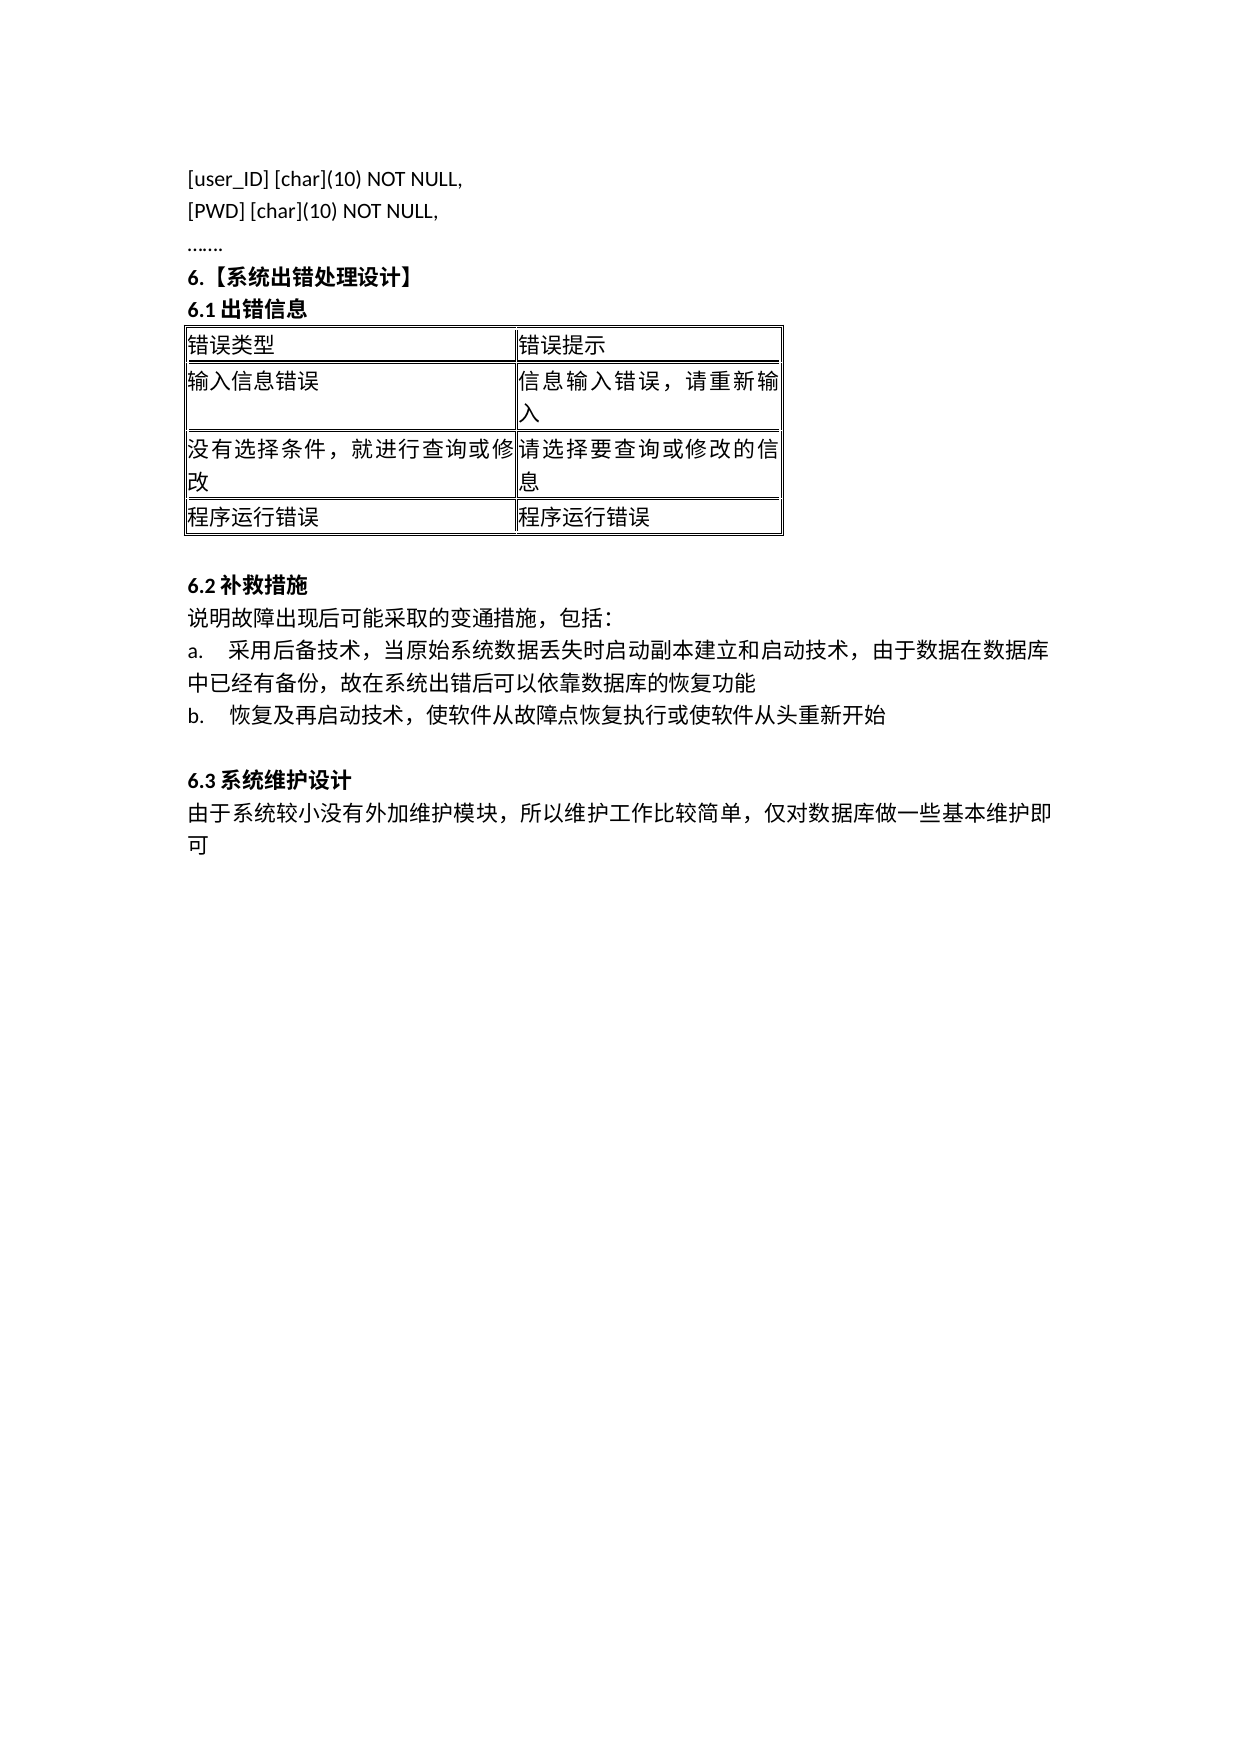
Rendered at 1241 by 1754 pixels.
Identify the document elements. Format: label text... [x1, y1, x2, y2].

table_cell 请选择要查询或修改的信息 [518, 429, 781, 497]
table_cell 没有选择条件，就进行查询或修改 [187, 429, 515, 497]
table_cell 程序运行错误 [516, 497, 782, 532]
table_header 错误类型 [187, 328, 516, 360]
table_cell 输入信息错误 [187, 360, 515, 428]
table_header 错误提示 [516, 328, 781, 360]
text a. 采用后备技术，当原始系统数据丢失时启动副本建立和启动技术，由于数据在数据库中已经有备份，故在系统出错后可以依靠数据库的恢复功能 [187, 633, 1053, 698]
text 6.1 出错信息 [187, 292, 1053, 324]
text b. 恢复及再启动技术，使软件从故障点恢复执行或使软件从头重新开始 [187, 698, 1053, 731]
table_cell 信息输入错误，请重新输入 [518, 360, 781, 428]
text 6.2 补救措施 [187, 568, 1053, 601]
text 6.3 系统维护设计 [187, 763, 1053, 796]
table_cell 程序运行错误 [185, 497, 516, 532]
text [187, 162, 1053, 259]
text 由于系统较小没有外加维护模块，所以维护工作比较简单，仅对数据库做一些基本维护即可 [187, 796, 1053, 861]
text 说明故障出现后可能采取的变通措施，包括： [187, 601, 1053, 633]
text 6.【系统出错处理设计】 [187, 259, 1053, 292]
